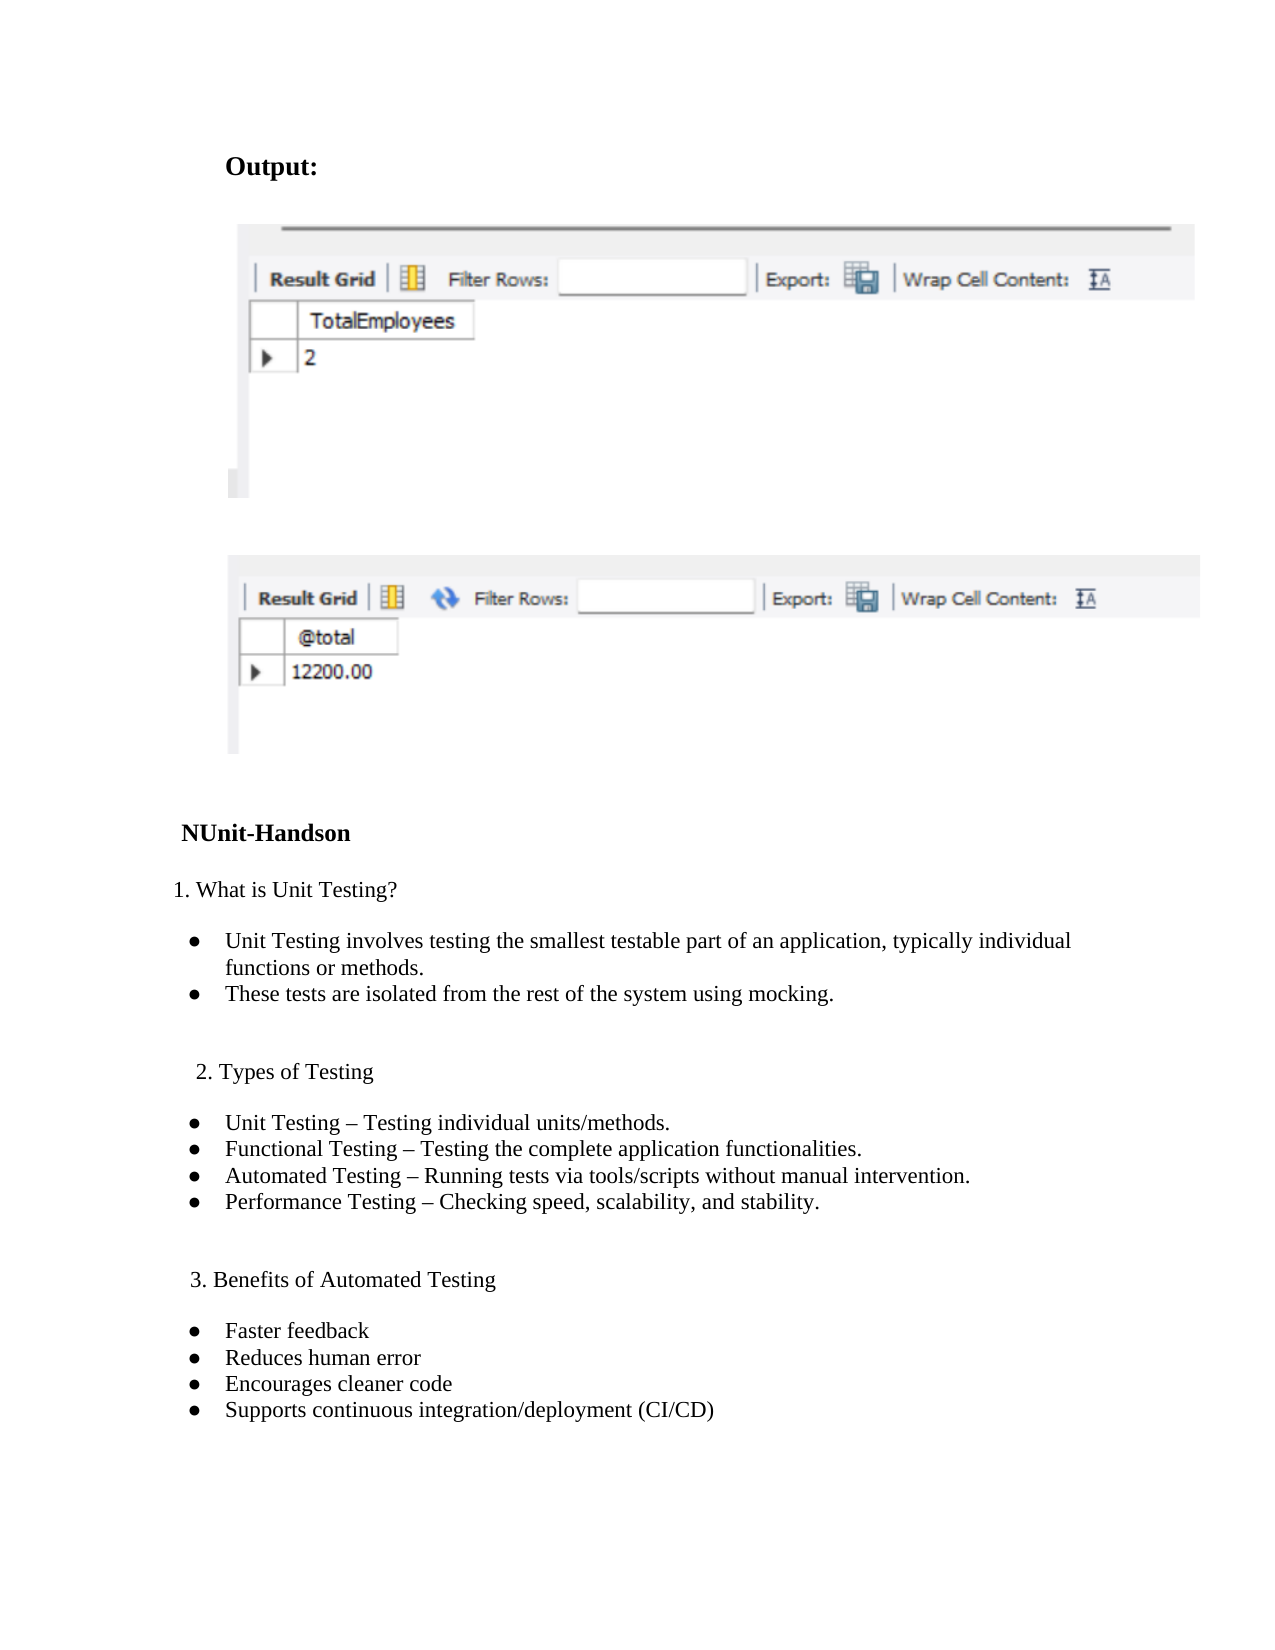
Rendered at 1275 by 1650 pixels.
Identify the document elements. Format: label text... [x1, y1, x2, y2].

text 3. Benefits of Automated Testing [150, 1266, 1125, 1292]
list Supports continuous integration/deployment (CI/CD) [187, 1396, 1125, 1449]
list Encourages cleaner code [187, 1370, 1125, 1396]
list Functional Testing – Testing the complete application functionalities. [187, 1135, 1125, 1162]
list These tests are isolated from the rest of the system using mocking. [187, 980, 1125, 1033]
picture [228, 224, 1195, 498]
list Automated Testing – Running tests via tools/scripts without manual intervention. [187, 1162, 1125, 1188]
list Unit Testing – Testing individual units/methods. [187, 1109, 1125, 1135]
list Performance Testing – Checking speed, scalability, and stability. [187, 1188, 1125, 1241]
list Faster feedback [187, 1317, 1125, 1343]
text 2. Types of Testing [150, 1058, 1125, 1084]
list Unit Testing involves testing the smallest testable part of an application, typically individual functions or methods. [187, 927, 1125, 980]
text NUnit-Handson [150, 818, 1125, 847]
list Reduces human error [187, 1343, 1125, 1370]
text 1. What is Unit Testing? [150, 876, 1125, 902]
text Output: [150, 150, 1125, 181]
picture [225, 555, 1200, 754]
